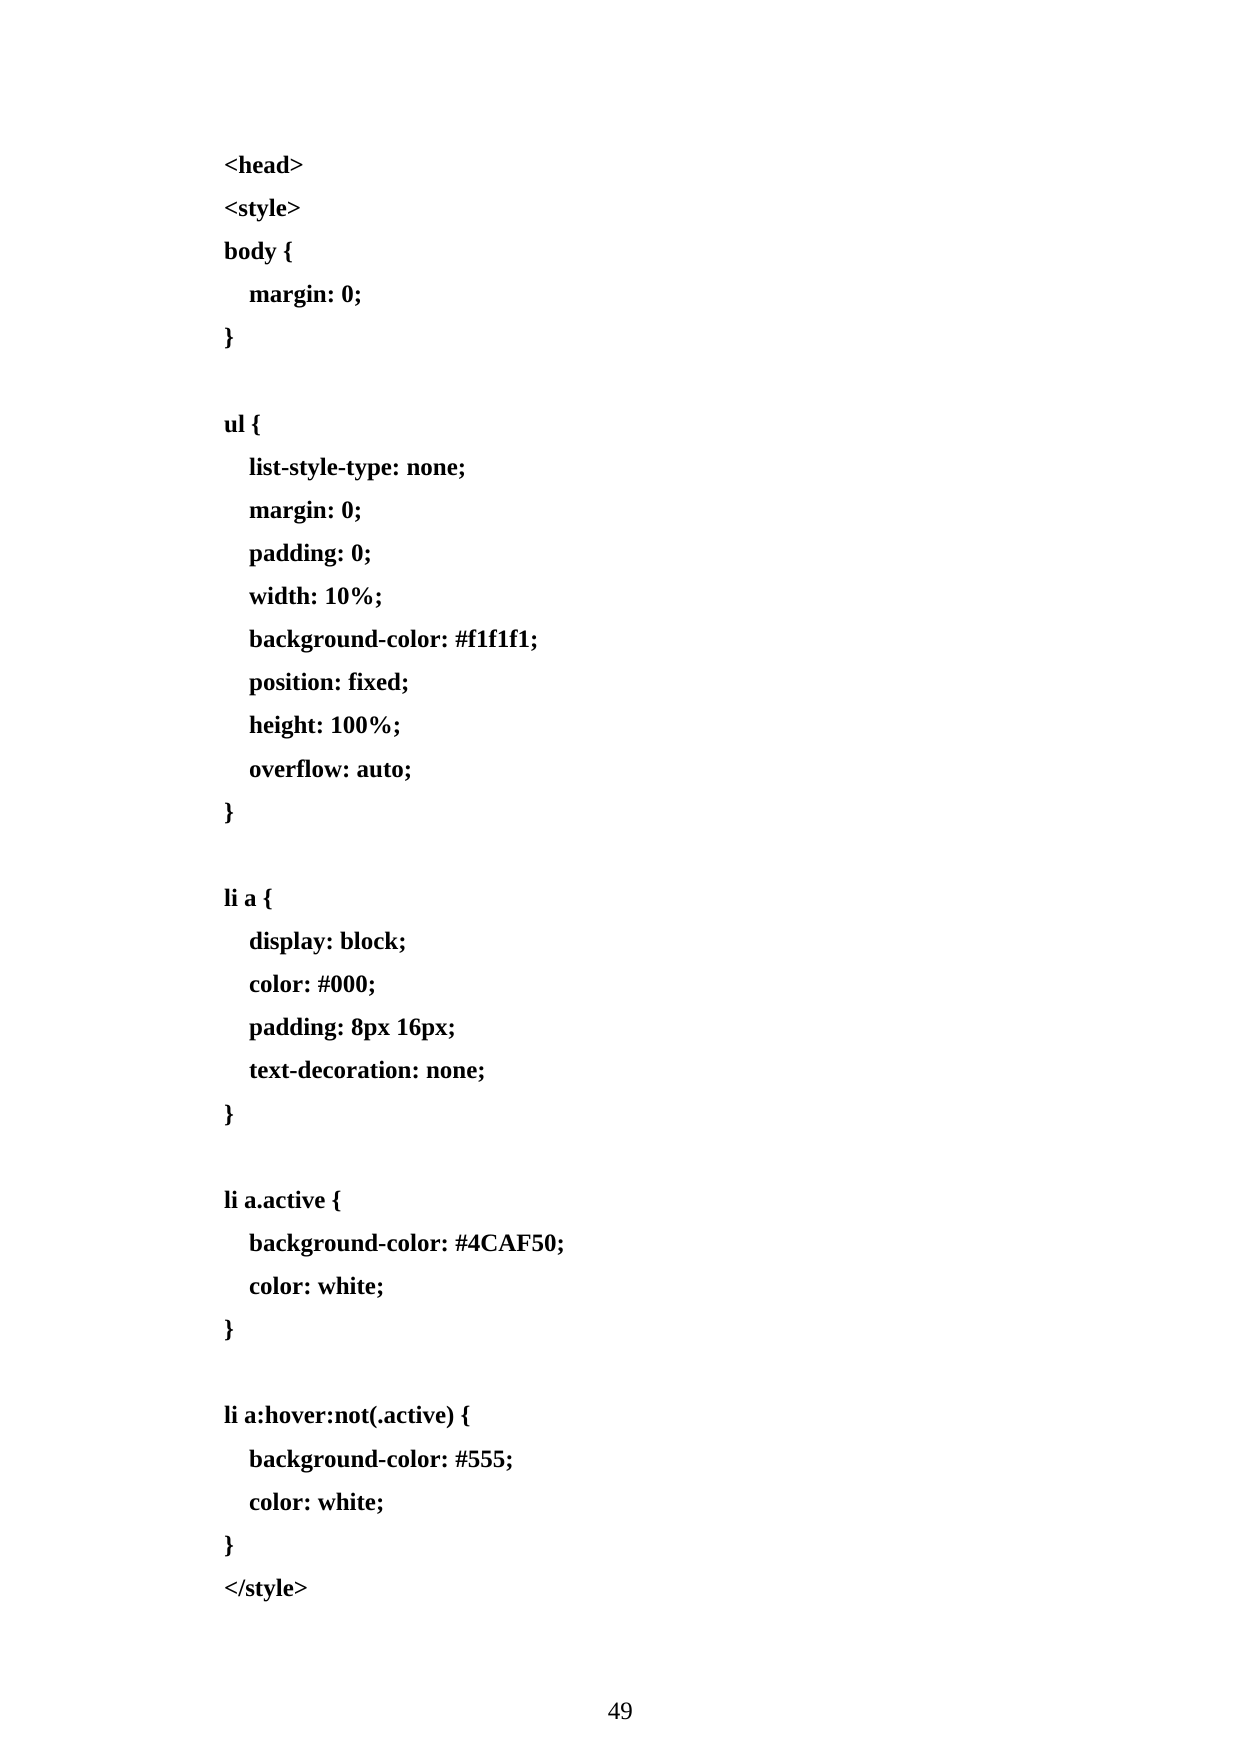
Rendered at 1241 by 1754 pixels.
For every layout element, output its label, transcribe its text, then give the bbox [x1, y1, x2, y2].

text } [224, 797, 1016, 826]
text background-color: #555; [224, 1444, 1016, 1472]
text display: block; [224, 926, 1016, 955]
text li a { [224, 883, 1016, 912]
text ul { [224, 409, 1016, 437]
text } [224, 322, 1016, 351]
text color: white; [224, 1487, 1016, 1516]
text width: 10%; [224, 581, 1016, 610]
text li a:hover:not(.active) { [224, 1401, 1016, 1429]
text background-color: #4CAF50; [224, 1228, 1016, 1257]
text overflow: auto; [224, 754, 1016, 782]
text padding: 0; [224, 538, 1016, 567]
text } [224, 1099, 1016, 1127]
text li a.active { [224, 1185, 1016, 1214]
text } [224, 1530, 1016, 1559]
text color: #000; [224, 969, 1016, 998]
text text-decoration: none; [224, 1056, 1016, 1084]
text background-color: #f1f1f1; [224, 624, 1016, 653]
text <style> [224, 193, 1016, 222]
text body { [224, 236, 1016, 265]
text list-style-type: none; [224, 452, 1016, 481]
text color: white; [224, 1271, 1016, 1300]
text <head> [224, 150, 1016, 179]
text position: fixed; [224, 667, 1016, 696]
text margin: 0; [224, 495, 1016, 524]
text padding: 8px 16px; [224, 1012, 1016, 1041]
text margin: 0; [224, 279, 1016, 308]
text height: 100%; [224, 711, 1016, 739]
text </style> [224, 1573, 1016, 1602]
text } [224, 1314, 1016, 1343]
